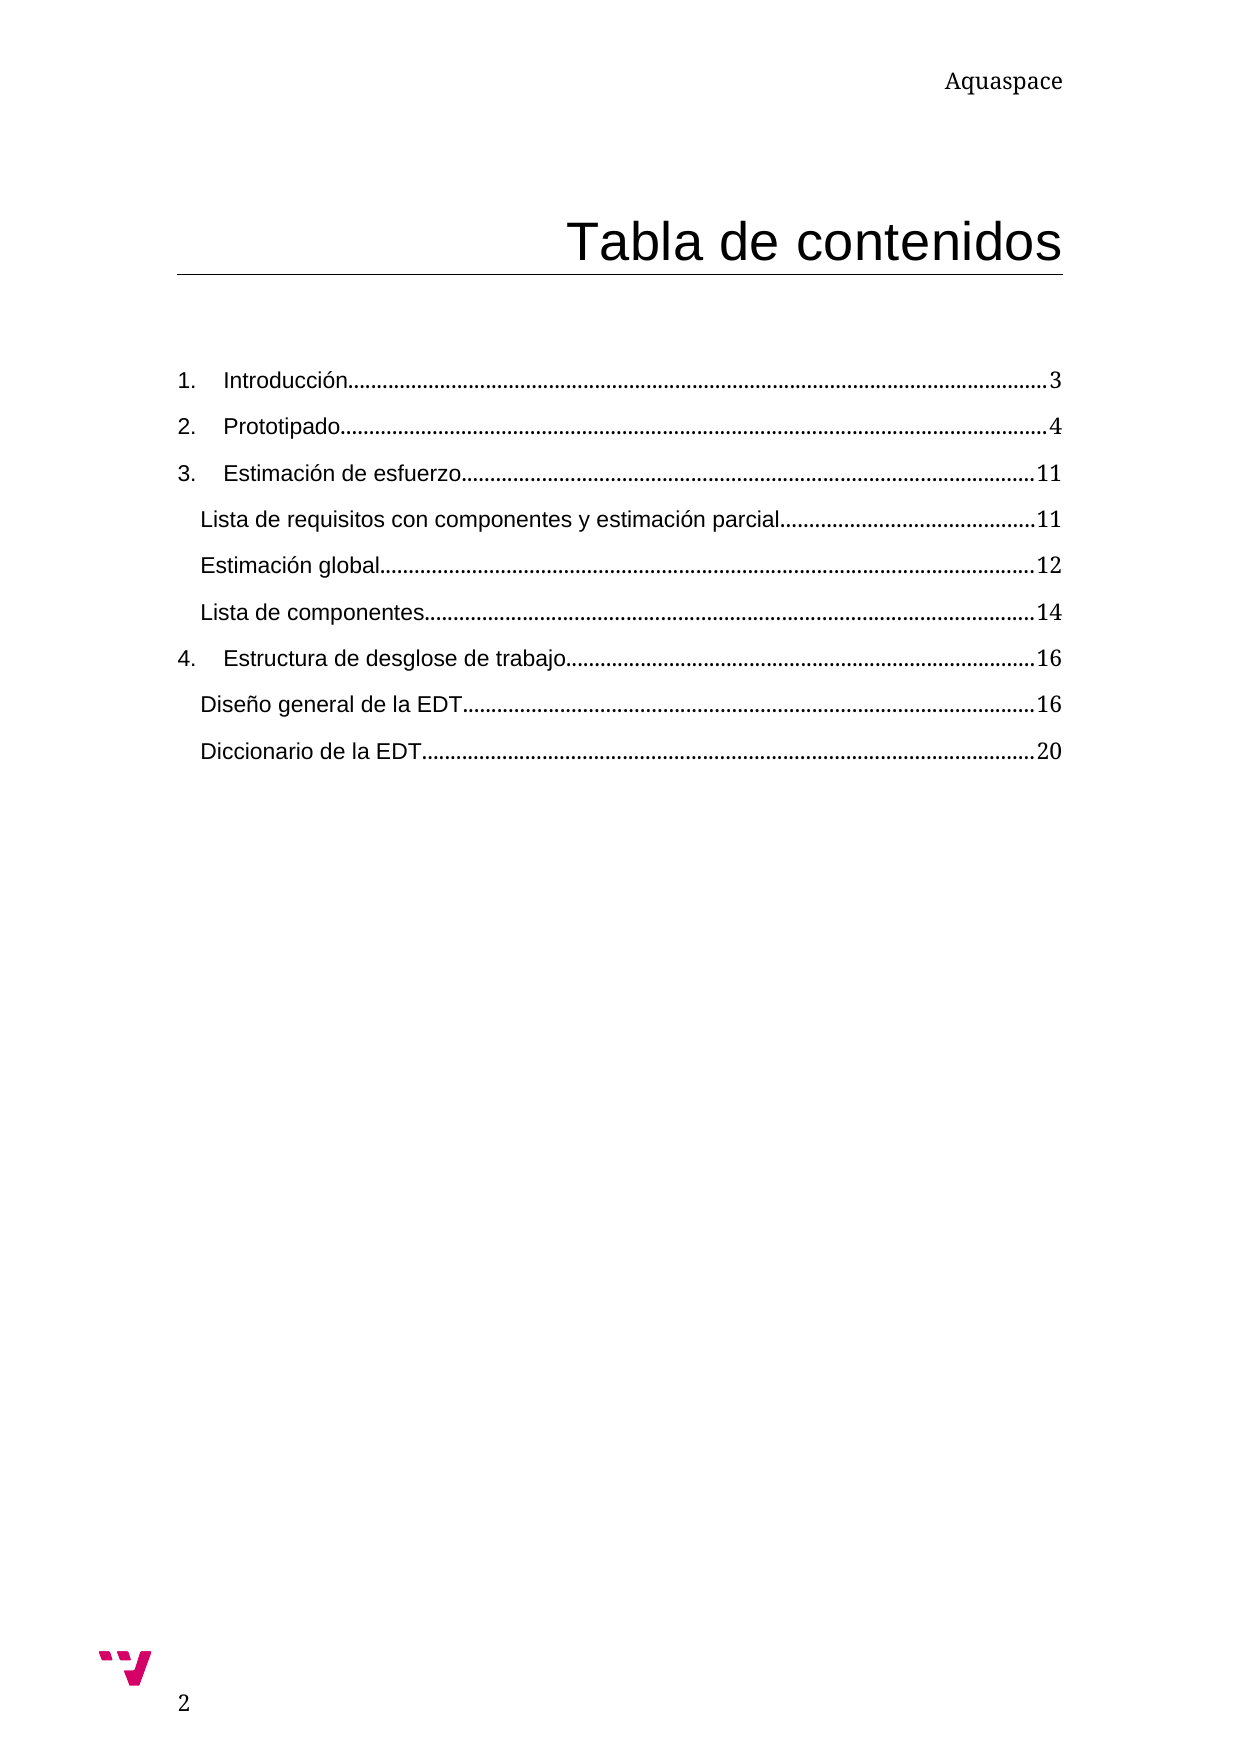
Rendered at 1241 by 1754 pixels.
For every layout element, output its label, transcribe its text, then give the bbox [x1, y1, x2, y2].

picture [98, 1651, 152, 1686]
title Tabla de contenidos [177, 210, 1063, 274]
